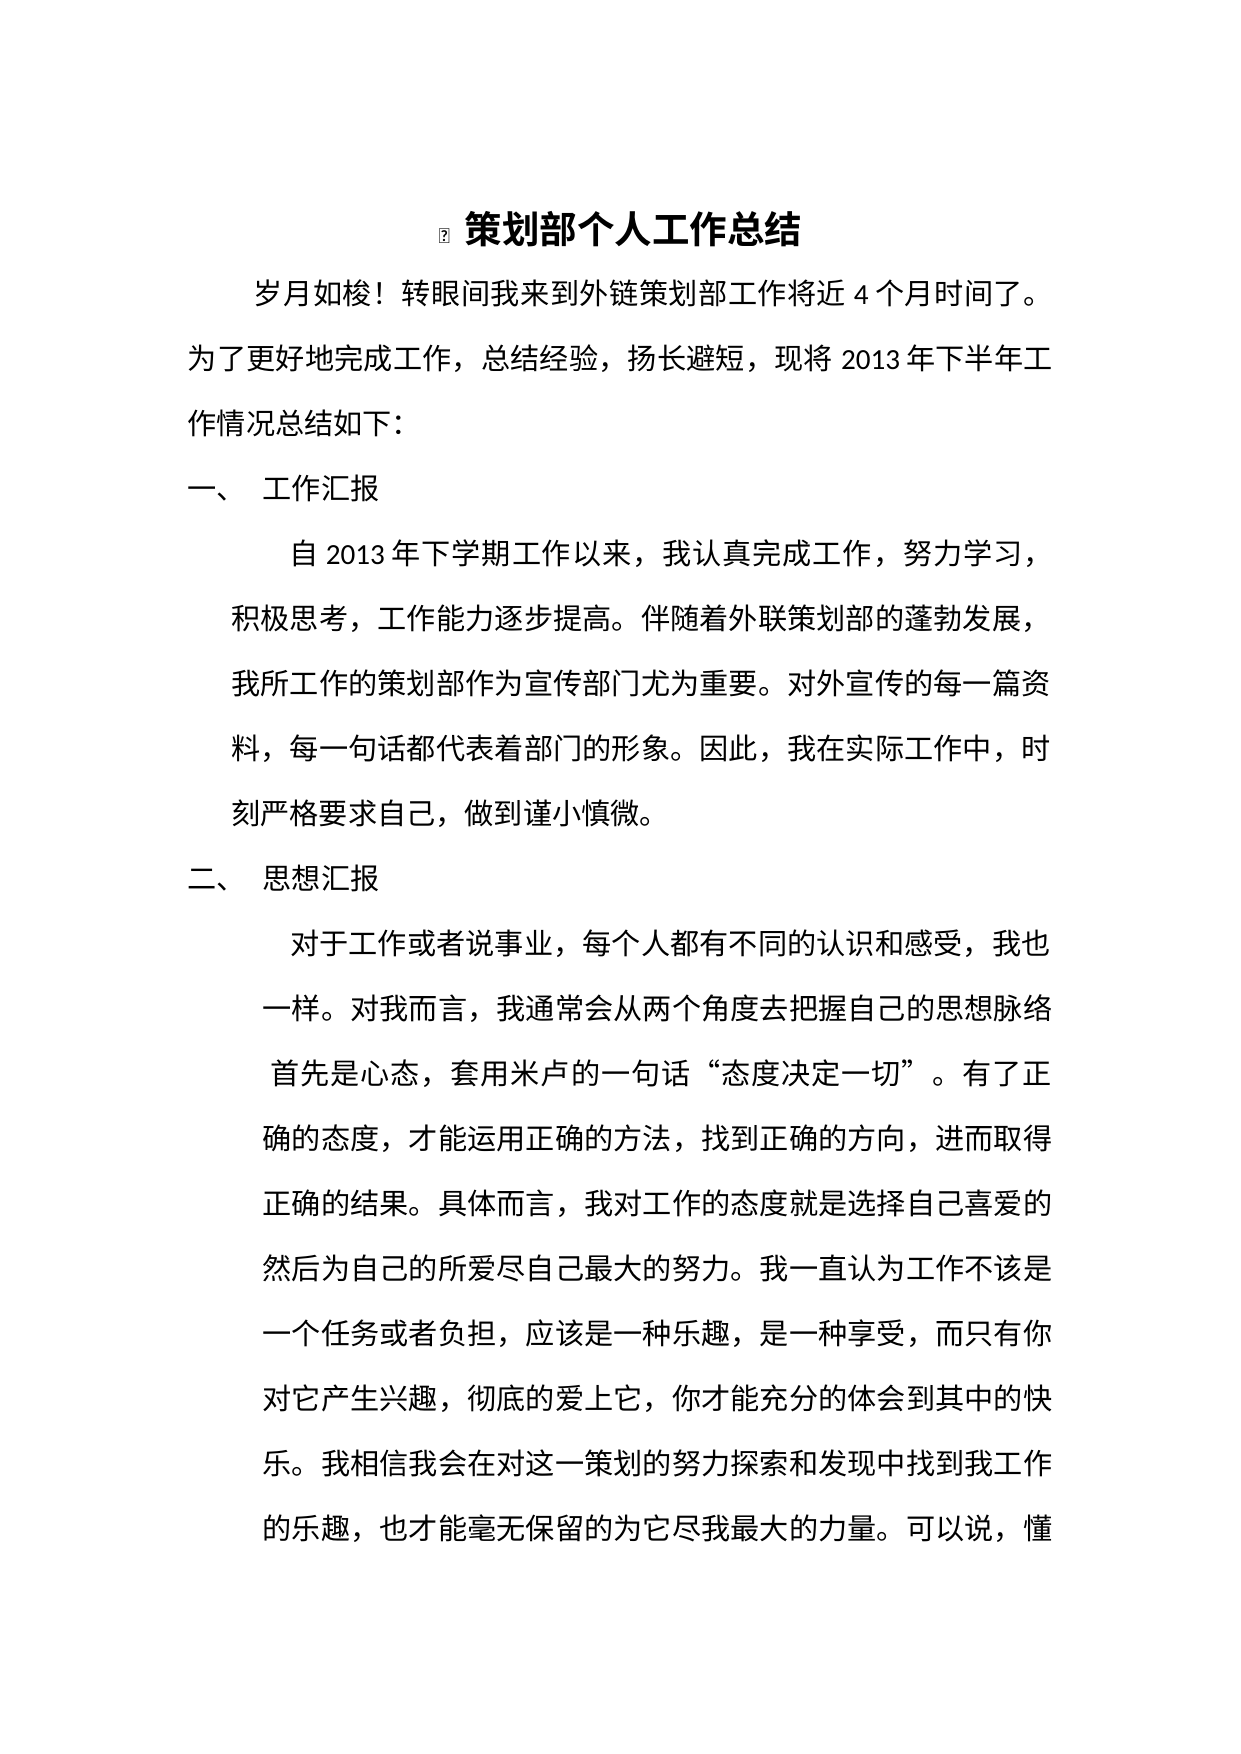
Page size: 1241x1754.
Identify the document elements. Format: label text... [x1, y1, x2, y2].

text 岁月如梭！转眼间我来到外链策划部工作将近4个月时间了。为了更好地完成工作，总结经验，扬长避短，现将2013年下半年工作情况总结如下： [187, 259, 1053, 454]
text 自2013年下学期工作以来，我认真完成工作，努力学习，积极思考，工作能力逐步提高。伴随着外联策划部的蓬勃发展，我所工作的策划部作为宣传部门尤为重要。对外宣传的每一篇资料，每一句话都代表着部门的形象。因此，我在实际工作中，时刻严格要求自己，做到谨小慎微。 [231, 519, 1053, 844]
list 思想汇报 [187, 844, 1053, 909]
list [262, 909, 1053, 1559]
text  策划部个人工作总结 [187, 194, 1053, 259]
list 工作汇报 [187, 454, 1053, 519]
